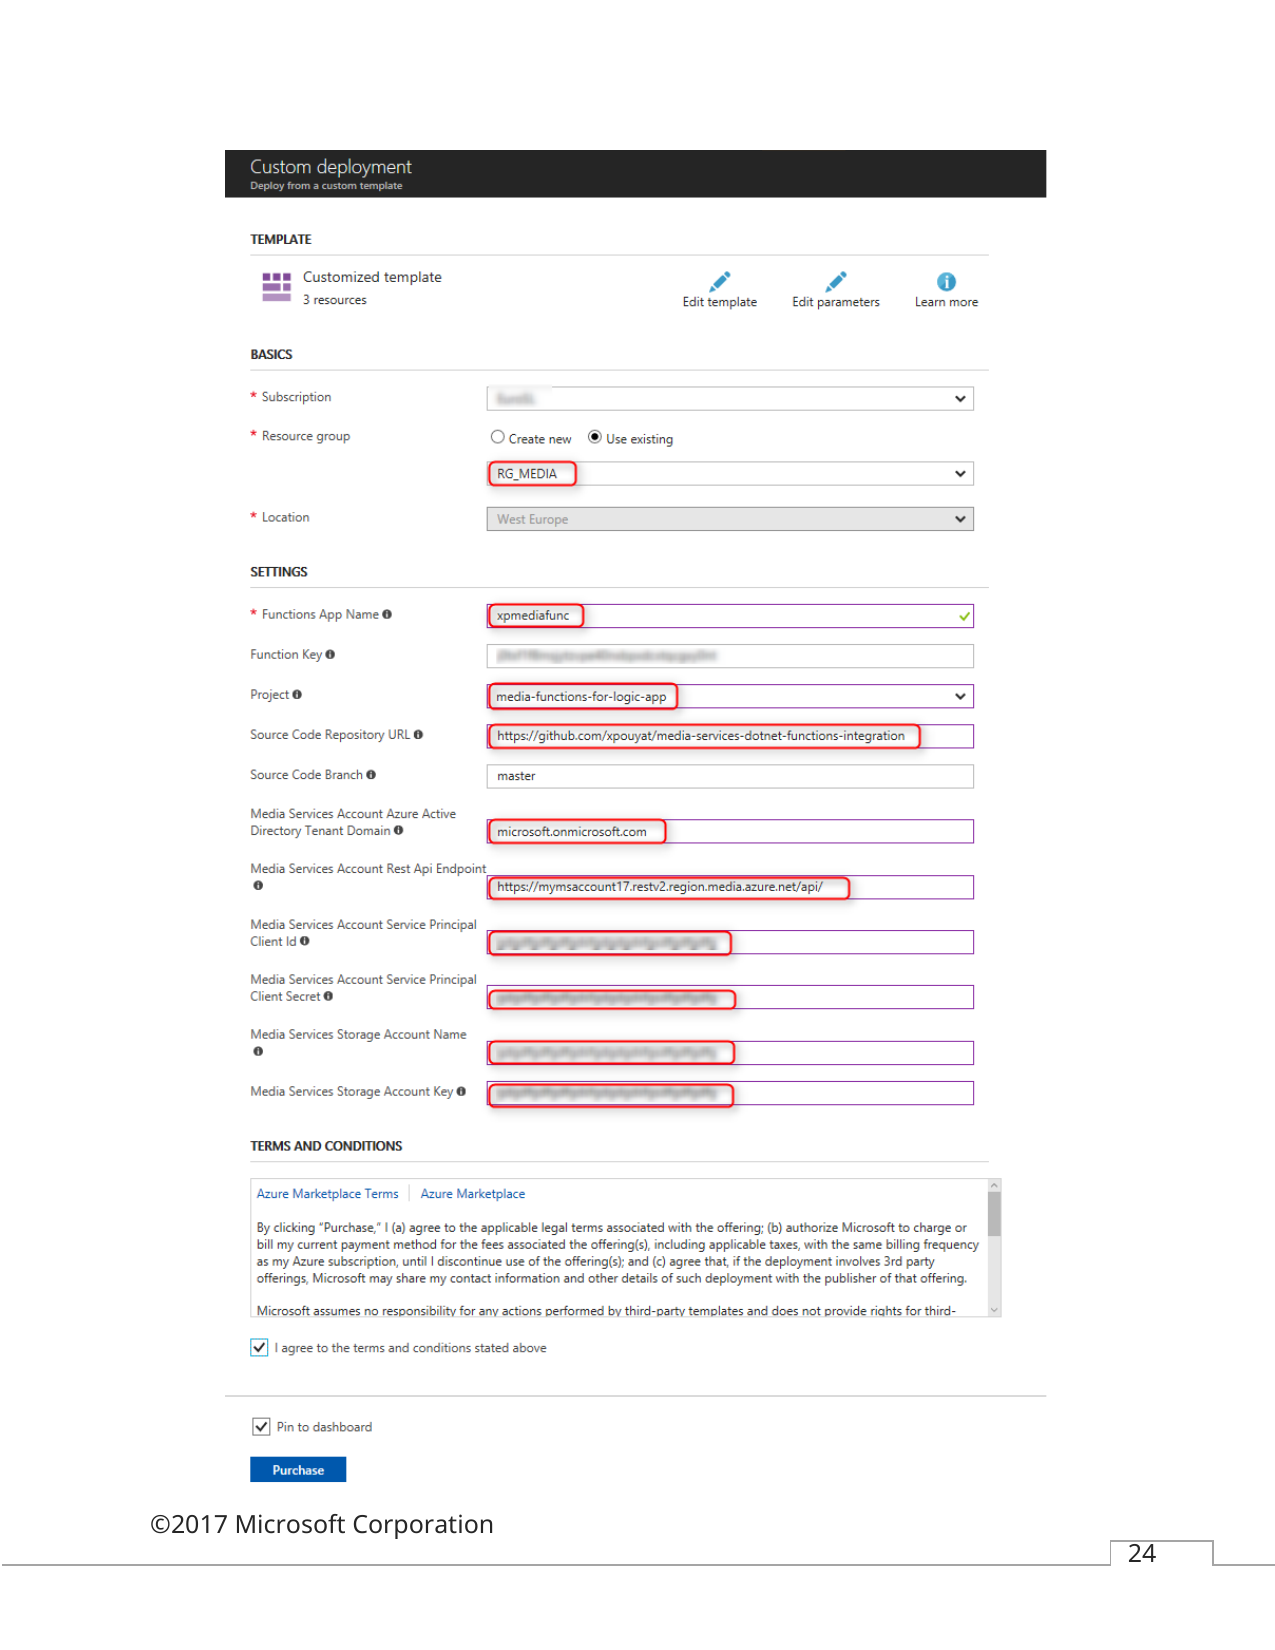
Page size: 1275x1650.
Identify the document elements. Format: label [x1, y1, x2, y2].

picture [225, 150, 1047, 1500]
